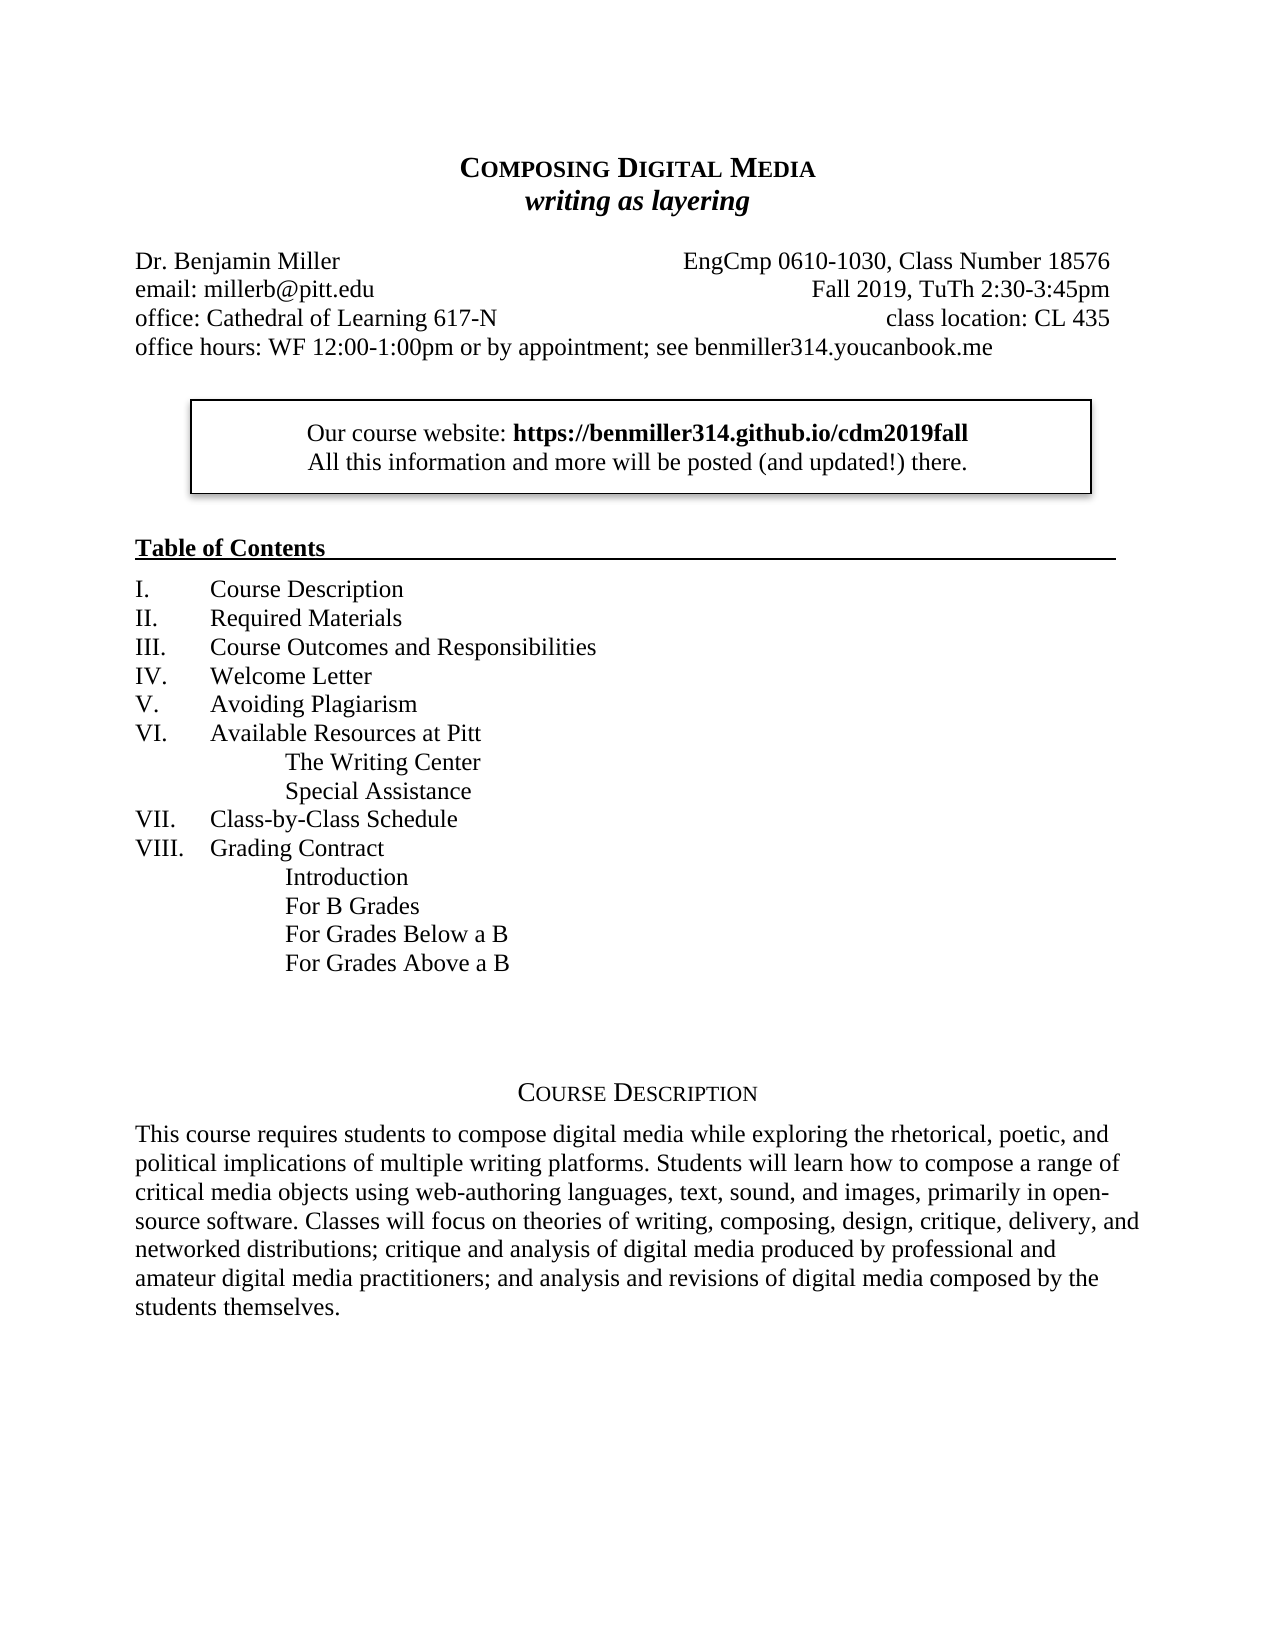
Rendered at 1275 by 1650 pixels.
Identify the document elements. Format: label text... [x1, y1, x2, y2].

list VI. Available Resources at Pitt [135, 718, 1140, 747]
text Dr. Benjamin Miller EngCmp 0610-1030, Class Number 18576 [135, 246, 1140, 274]
text Our course website: https://benmiller314.github.io/cdm2019fall [135, 418, 1140, 447]
list II. Required Materials [135, 603, 1140, 632]
text writing as layering [135, 183, 1140, 217]
list For B Grades [135, 891, 1140, 919]
text This course requires students to compose digital media while exploring the rhetorical, poetic, and political implications of multiple writing platforms. Students will learn how to compose a range of critical media objects using web-authoring languages, text, sound, and images, primarily in open-source software. Classes will focus on theories of writing, composing, design, critique, delivery, and networked distributions; critique and analysis of digital media produced by professional and amateur digital media practitioners; and analysis and revisions of digital media composed by the students themselves. [135, 1119, 1140, 1321]
list I. Course Description [135, 574, 1140, 603]
list Introduction [135, 862, 1140, 891]
list Table of Contents [135, 533, 1140, 562]
list IV. Welcome Letter [135, 661, 1140, 689]
list III. Course Outcomes and Responsibilities [135, 632, 1140, 661]
list The Writing Center [135, 747, 1140, 776]
subtitle Course Description [135, 1076, 1140, 1107]
list VII. Class-by-Class Schedule [135, 804, 1140, 833]
list Special Assistance [135, 776, 1140, 804]
text office: Cathedral of Learning 617-N class location: CL 435 [135, 303, 1140, 332]
list V. Avoiding Plagiarism [135, 689, 1140, 718]
list VIII. Grading Contract [135, 833, 1140, 862]
list For Grades Above a B [135, 948, 1140, 977]
text All this information and more will be posted (and updated!) there. [135, 447, 1140, 476]
text email: millerb@pitt.edu Fall 2019, TuTh 2:30-3:45pm [135, 274, 1140, 303]
text office hours: WF 12:00-1:00pm or by appointment; see benmiller314.youcanbook.me [135, 332, 1140, 361]
text Composing Digital Media [135, 150, 1140, 183]
list For Grades Below a B [135, 919, 1140, 948]
